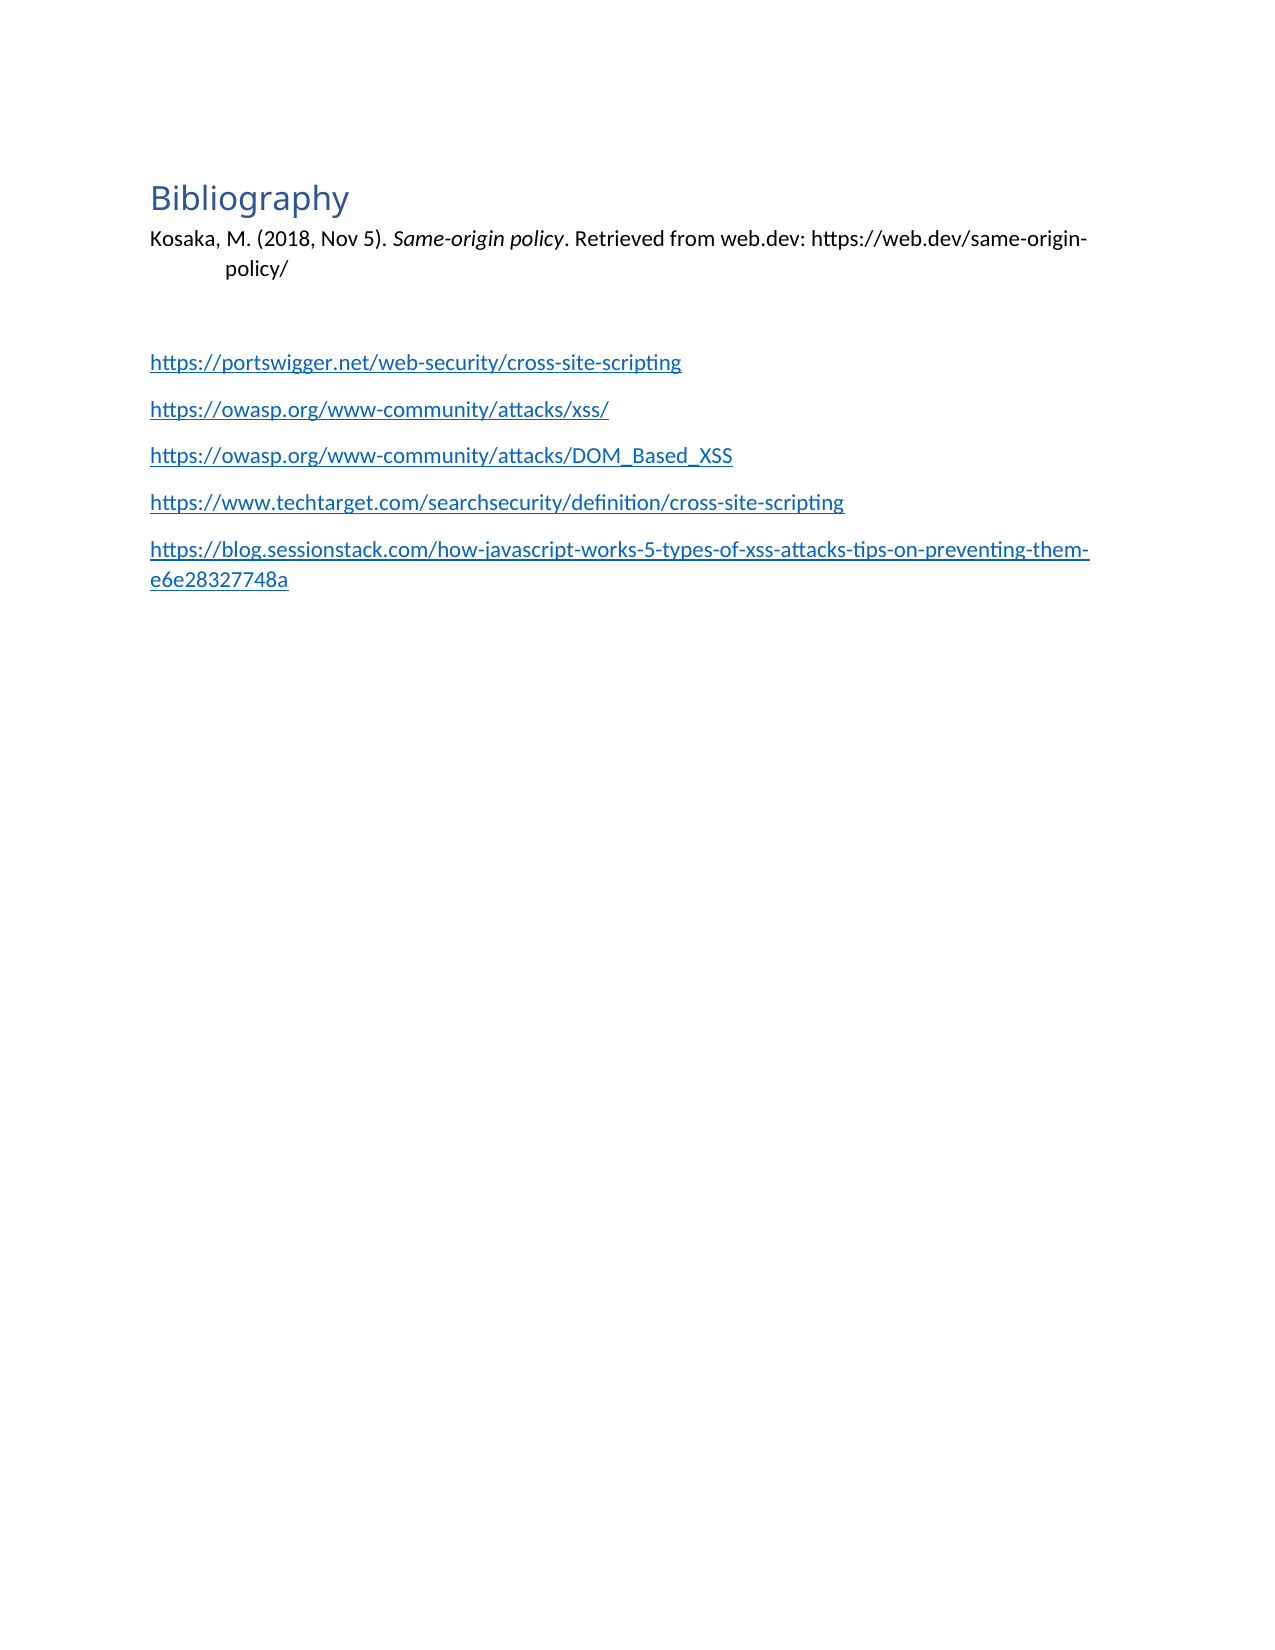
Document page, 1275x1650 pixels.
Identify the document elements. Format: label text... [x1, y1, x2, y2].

text https://blog.sessionstack.com/how-javascript-works-5-types-of-xss-attacks-tips-on-preventing-them-e6e28327748a [150, 535, 1125, 594]
text https://owasp.org/www-community/attacks/DOM_Based_XSS [150, 442, 1125, 470]
text https://www.techtarget.com/searchsecurity/definition/cross-site-scripting [150, 488, 1125, 517]
text https://portswigger.net/web-security/cross-site-scripting [150, 348, 1125, 376]
text https://owasp.org/www-community/attacks/xss/ [150, 395, 1125, 423]
